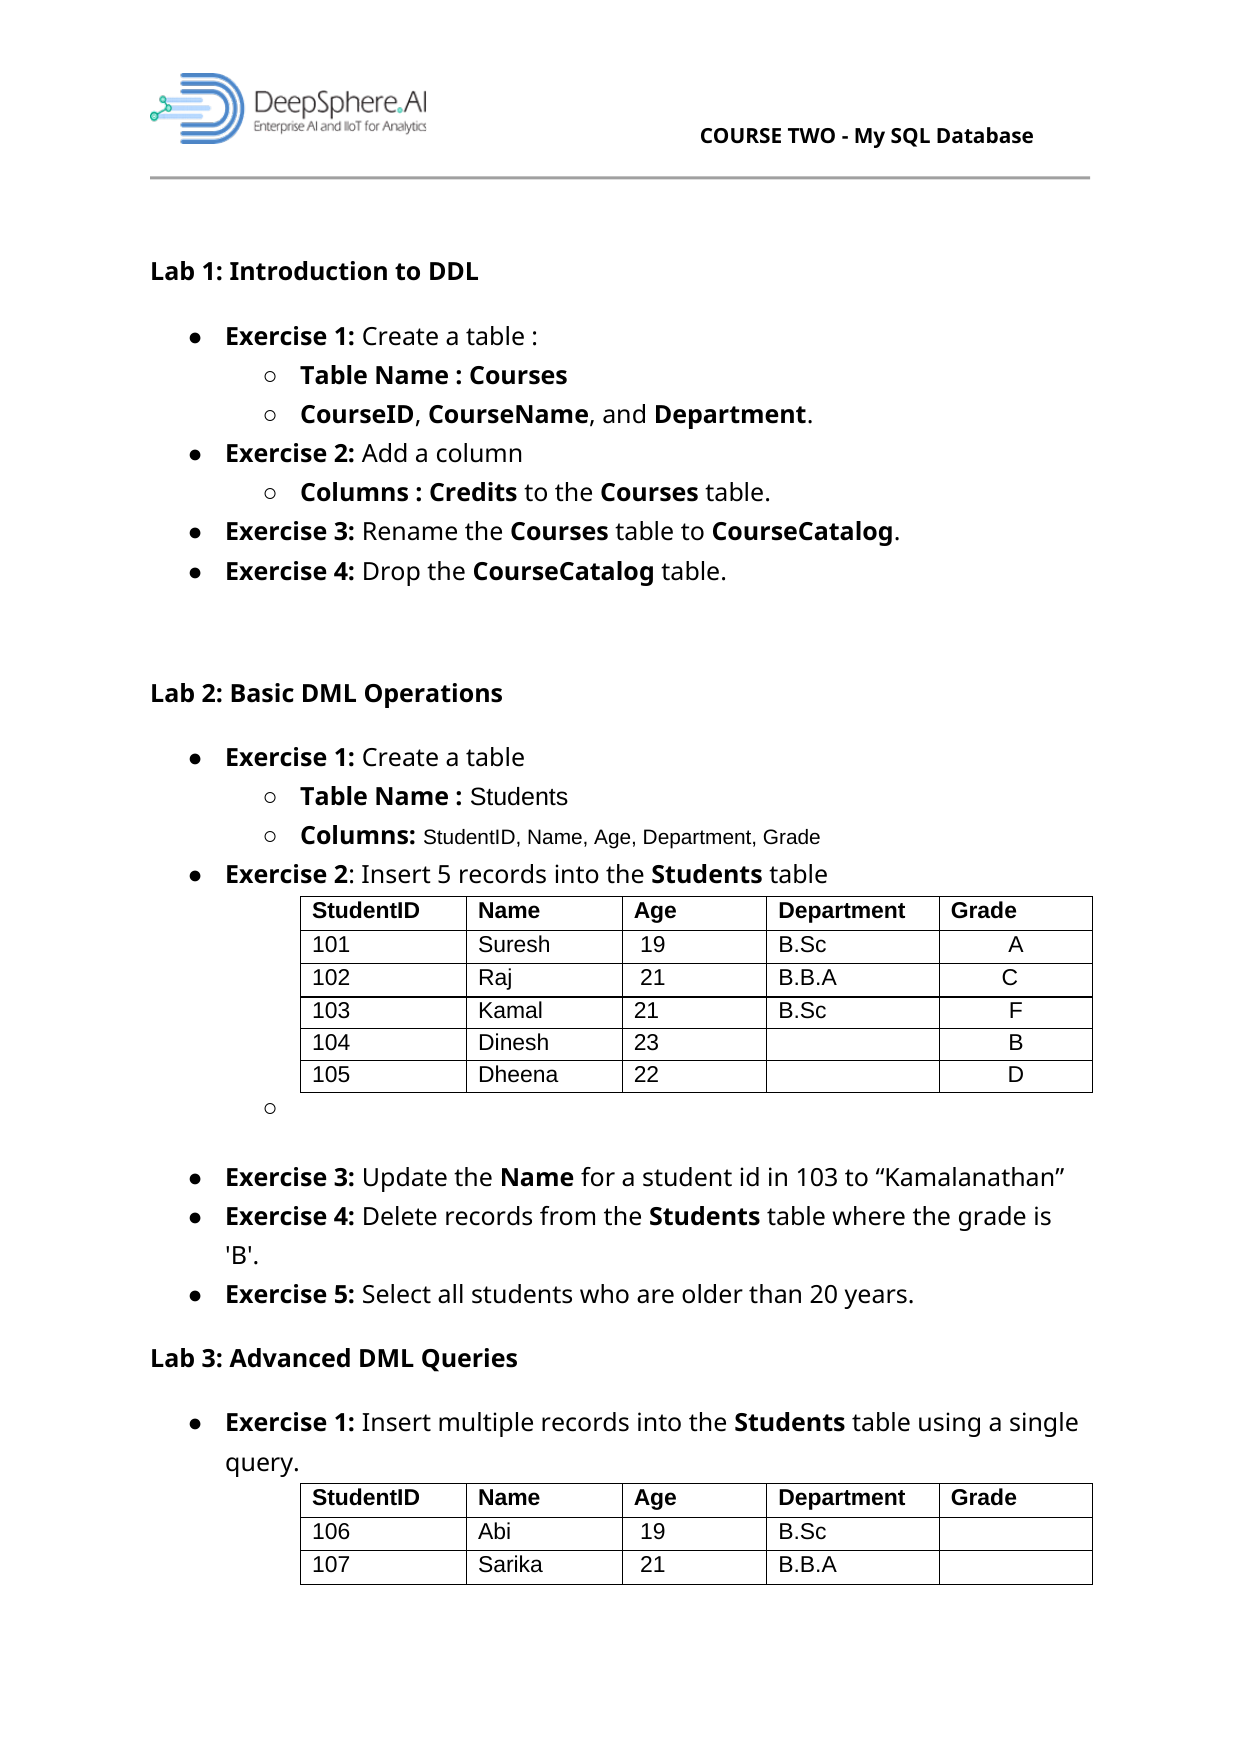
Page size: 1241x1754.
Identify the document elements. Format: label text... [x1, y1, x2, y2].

table_cell [940, 1518, 1092, 1550]
table_cell C [940, 964, 1092, 996]
table_cell 107 [301, 1551, 466, 1584]
table_cell 105 [301, 1061, 466, 1092]
table_header Grade [940, 1484, 1092, 1517]
table_header StudentID [301, 1484, 466, 1517]
table_cell B.B.A [767, 1551, 939, 1584]
text Lab 1: Introduction to DDL [150, 254, 1090, 288]
list Exercise 5: Select all students who are older than 20 years. [187, 1277, 1090, 1311]
list Exercise 2: Insert 5 records into the Students table [187, 857, 1090, 891]
table_cell B.Sc [767, 1518, 939, 1550]
table_header StudentID [301, 897, 466, 929]
table_cell Abi [467, 1518, 622, 1550]
picture [150, 73, 427, 144]
table_header Name [467, 1484, 622, 1517]
table_cell 104 [301, 1029, 466, 1060]
table_cell 21 [623, 998, 766, 1028]
table_cell 102 [301, 964, 466, 996]
table_header Grade [940, 897, 1092, 929]
list CourseID, CourseName, and Department. [262, 396, 1090, 431]
table_cell D [940, 1061, 1092, 1092]
table_header Department [767, 1484, 939, 1517]
table_cell 106 [301, 1518, 466, 1550]
table_cell 103 [301, 998, 466, 1028]
table_cell Sarika [467, 1551, 622, 1584]
table_cell [940, 1551, 1092, 1584]
table_cell A [940, 931, 1092, 963]
list Exercise 1: Create a table : [187, 318, 1090, 352]
list Columns: StudentID, Name, Age, Department, Grade [262, 818, 1090, 852]
table_cell 22 [623, 1061, 766, 1092]
table_cell Dinesh [467, 1029, 622, 1060]
table_cell 19 [623, 1518, 766, 1550]
list Exercise 4: Delete records from the Students table where the grade is 'B'. [187, 1198, 1090, 1272]
table_header Age [623, 1484, 766, 1517]
table_cell Dheena [467, 1061, 622, 1092]
list Table Name : Courses [262, 357, 1090, 391]
table_header Age [623, 897, 766, 929]
table_cell 19 [623, 931, 766, 963]
table_cell 21 [623, 964, 766, 996]
table_cell 21 [623, 1551, 766, 1584]
table_cell Kamal [467, 998, 622, 1028]
table_cell [767, 1061, 939, 1092]
table_header Name [467, 897, 622, 929]
text Lab 3: Advanced DML Queries [150, 1341, 1090, 1375]
table_cell B.B.A [767, 964, 939, 996]
text Lab 2: Basic DML Operations [150, 675, 1090, 709]
table_cell F [940, 998, 1092, 1028]
list Columns : Credits to the Courses table. [262, 475, 1090, 509]
table_cell B.Sc [767, 931, 939, 963]
table_cell B.Sc [767, 998, 939, 1028]
list Exercise 1: Create a table [187, 739, 1090, 773]
list Exercise 3: Update the Name for a student id in 103 to “Kamalanathan” [187, 1159, 1090, 1193]
list Exercise 1: Insert multiple records into the Students table using a single query. [187, 1405, 1090, 1478]
table_cell 101 [301, 931, 466, 963]
table_header Department [767, 897, 939, 929]
table_cell Raj [467, 964, 622, 996]
list Exercise 4: Drop the CourseCatalog table. [187, 553, 1090, 587]
table_cell [767, 1029, 939, 1060]
list Exercise 3: Rename the Courses table to CourseCatalog. [187, 514, 1090, 548]
table_cell 23 [623, 1029, 766, 1060]
table_cell Suresh [467, 931, 622, 963]
list Table Name : Students [262, 779, 1090, 813]
table_cell B [940, 1029, 1092, 1060]
list Exercise 2: Add a column [187, 436, 1090, 470]
